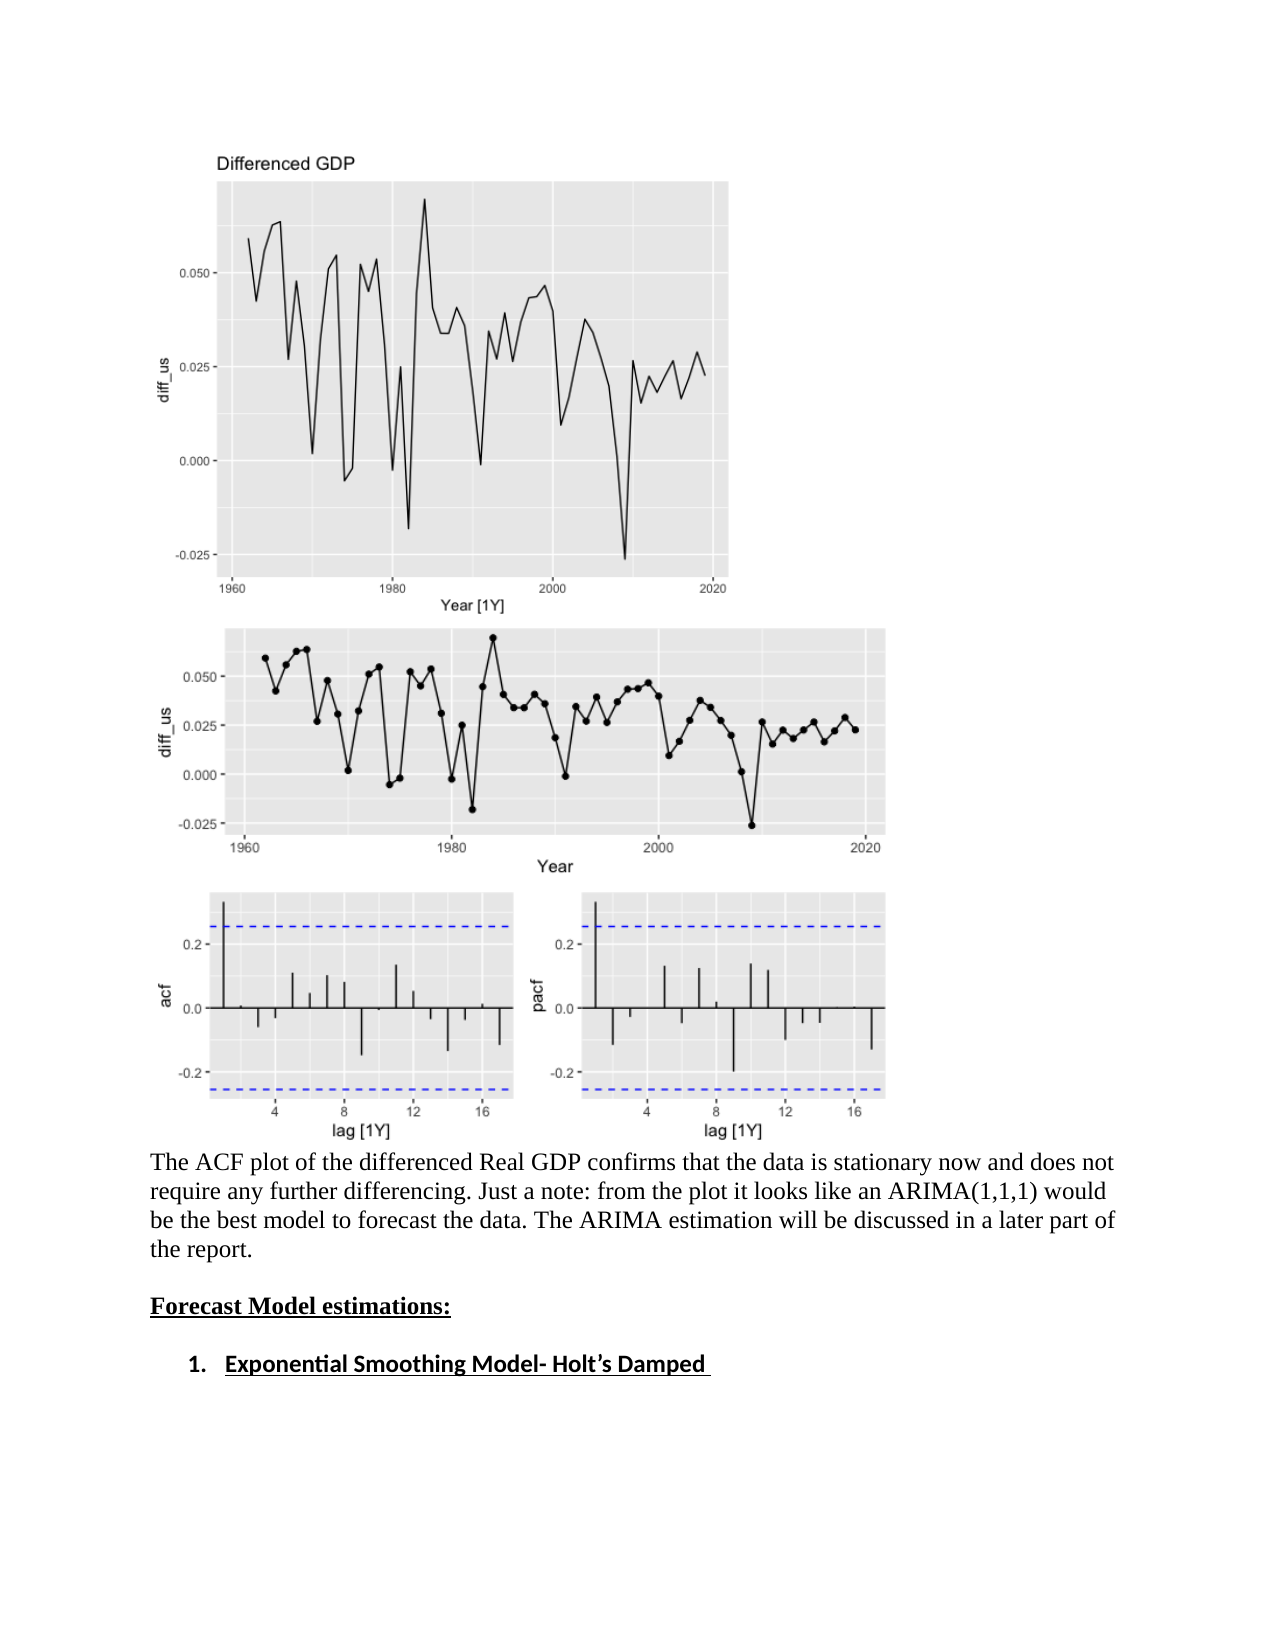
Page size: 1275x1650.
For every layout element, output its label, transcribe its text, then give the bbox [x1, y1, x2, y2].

list Exponential Smoothing Model- Holt’s Damped [187, 1349, 1125, 1379]
picture [150, 150, 894, 1148]
text Forecast Model estimations: [150, 1291, 1125, 1320]
text The ACF plot of the differenced Real GDP confirms that the data is stationary now and does not require any further differencing. Just a note: from the plot it looks like an ARIMA(1,1,1) would be the best model to forecast the data. The ARIMA estimation will be discussed in a later part of the report. [150, 1147, 1125, 1262]
